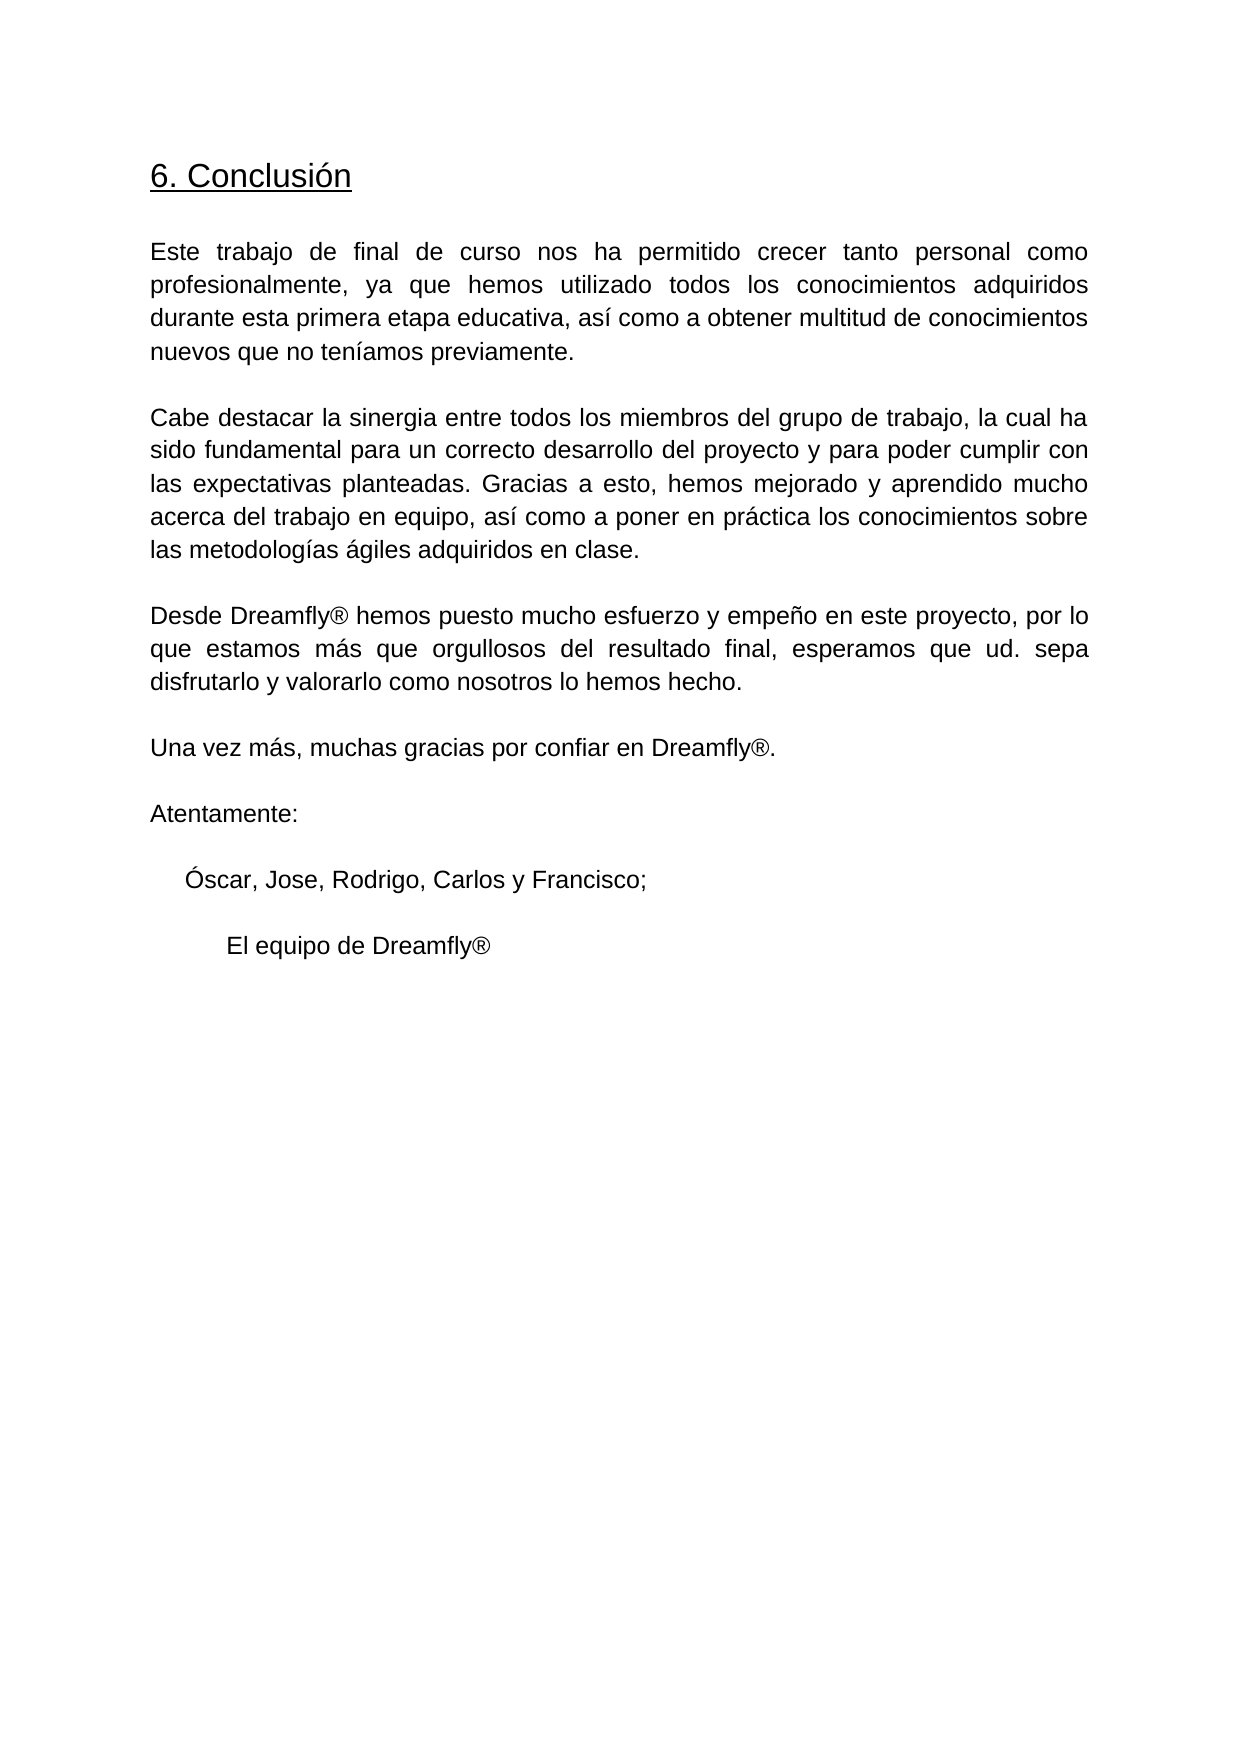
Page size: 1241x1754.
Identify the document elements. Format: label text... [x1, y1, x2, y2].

text Una vez más, muchas gracias por confiar en Dreamfly®. [150, 733, 1090, 761]
text El equipo de Dreamfly® [150, 931, 1090, 959]
text Cabe destacar la sinergia entre todos los miembros del grupo de trabajo, la cual ha sido fundamental para un correcto desarrollo del proyecto y para poder cumplir con las expectativas planteadas. Gracias a esto, hemos mejorado y aprendido mucho acerca del trabajo en equipo, así como a poner en práctica los conocimientos sobre las metodologías ágiles adquiridos en clase. [150, 402, 1090, 563]
subtitle 6. Conclusión [150, 156, 1090, 195]
text Este trabajo de final de curso nos ha permitido crecer tanto personal como profesionalmente, ya que hemos utilizado todos los conocimientos adquiridos durante esta primera etapa educativa, así como a obtener multitud de conocimientos nuevos que no teníamos previamente. [150, 237, 1090, 365]
text Óscar, Jose, Rodrigo, Carlos y Francisco; [150, 865, 1090, 893]
text Atentamente: [150, 799, 1090, 827]
text Desde Dreamfly® hemos puesto mucho esfuerzo y empeño en este proyecto, por lo que estamos más que orgullosos del resultado final, esperamos que ud. sepa disfrutarlo y valorarlo como nosotros lo hemos hecho. [150, 601, 1090, 695]
